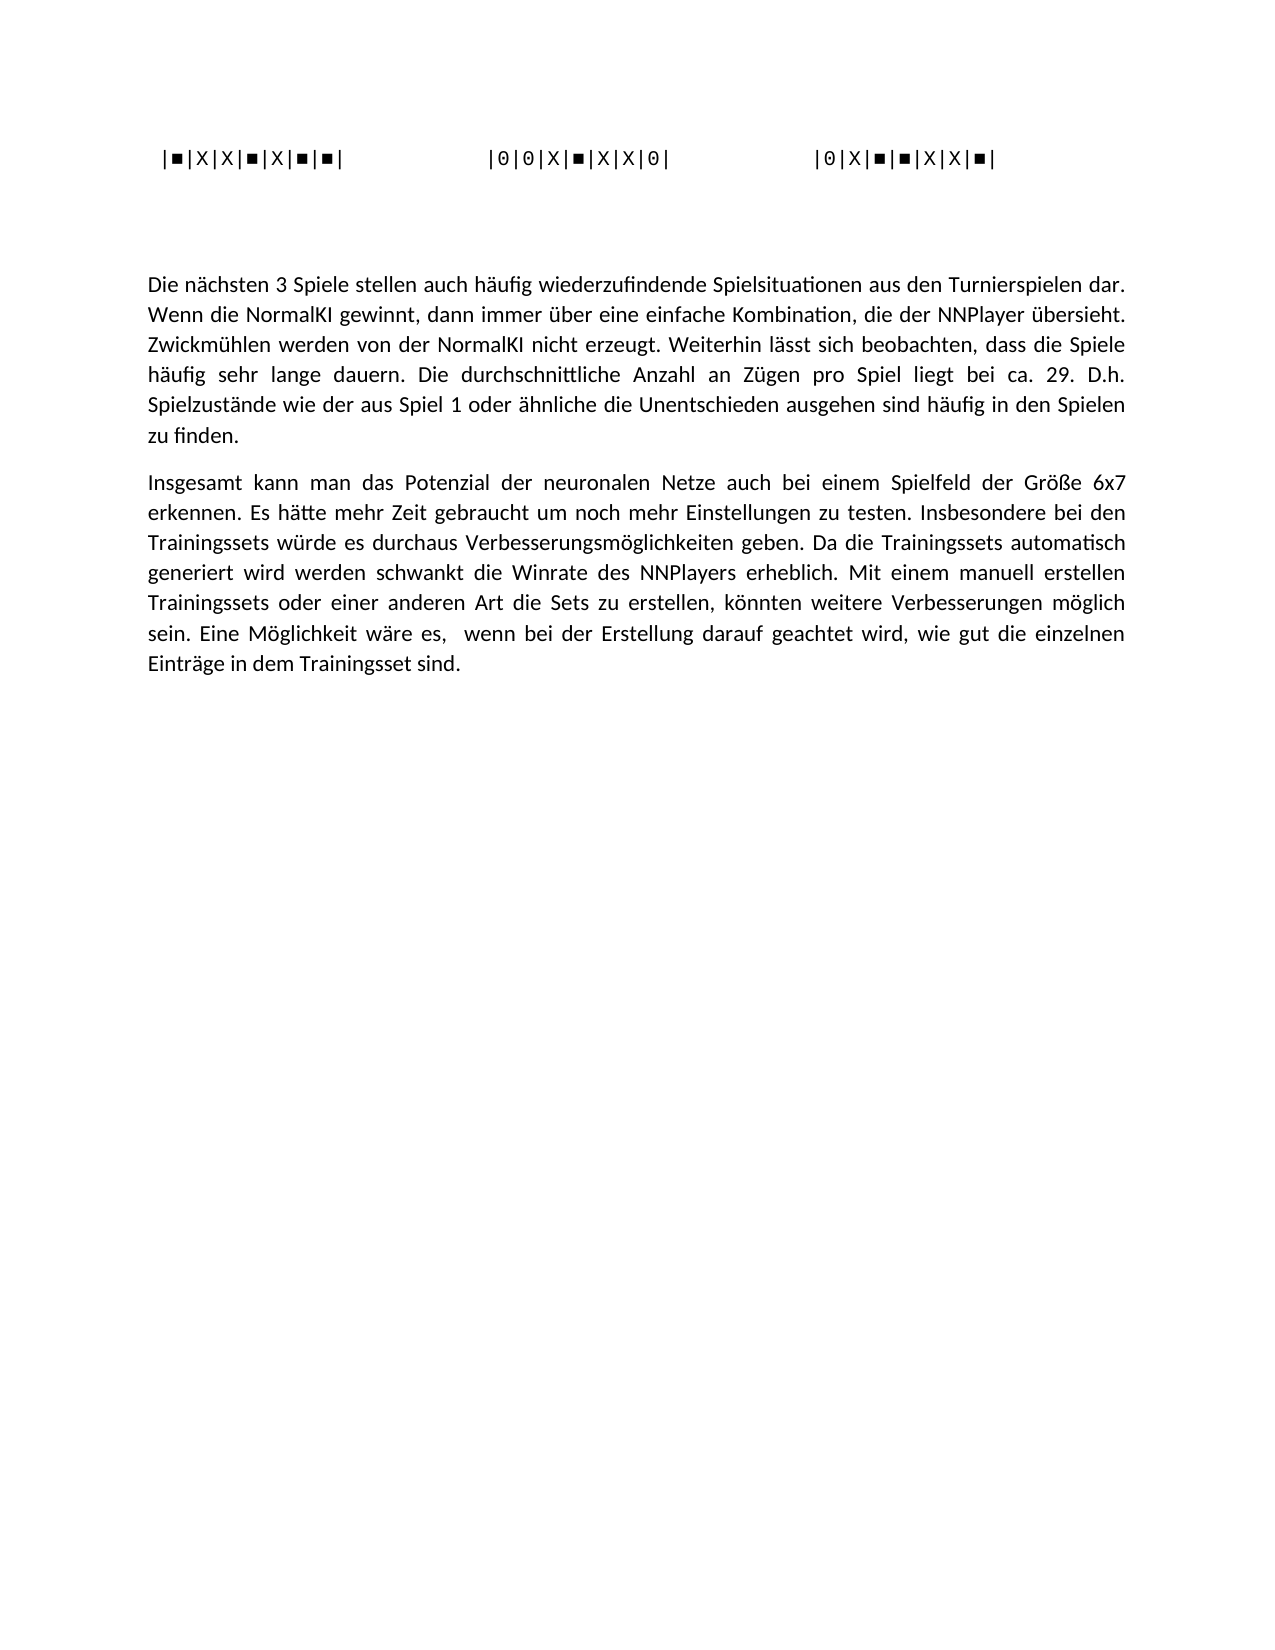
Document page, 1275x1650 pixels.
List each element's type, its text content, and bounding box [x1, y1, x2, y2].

text Die nächsten 3 Spiele stellen auch häufig wiederzufindende Spielsituationen aus den Turnierspielen dar. Wenn die NormalKI gewinnt, dann immer über eine einfache Kombination, die der NNPlayer übersieht. Zwickmühlen werden von der NormalKI nicht erzeugt. Weiterhin lässt sich beobachten, dass die Spiele häufig sehr lange dauern. Die durchschnittliche Anzahl an Zügen pro Spiel liegt bei ca. 29. D.h. Spielzustände wie der aus Spiel 1 oder ähnliche die Unentschieden ausgehen sind häufig in den Spielen zu finden. [148, 270, 1127, 449]
text Insgesamt kann man das Potenzial der neuronalen Netze auch bei einem Spielfeld der Größe 6x7 erkennen. Es hätte mehr Zeit gebraucht um noch mehr Einstellungen zu testen. Insbesondere bei den Trainingssets würde es durchaus Verbesserungsmöglichkeiten geben. Da die Trainingssets automatisch generiert wird werden schwankt die Winrate des NNPlayers erheblich. Mit einem manuell erstellen Trainingssets oder einer anderen Art die Sets zu erstellen, könnten weitere Verbesserungen möglich sein. Eine Möglichkeit wäre es, wenn bei der Erstellung darauf geachtet wird, wie gut die einzelnen Einträge in dem Trainingsset sind. [148, 468, 1127, 677]
